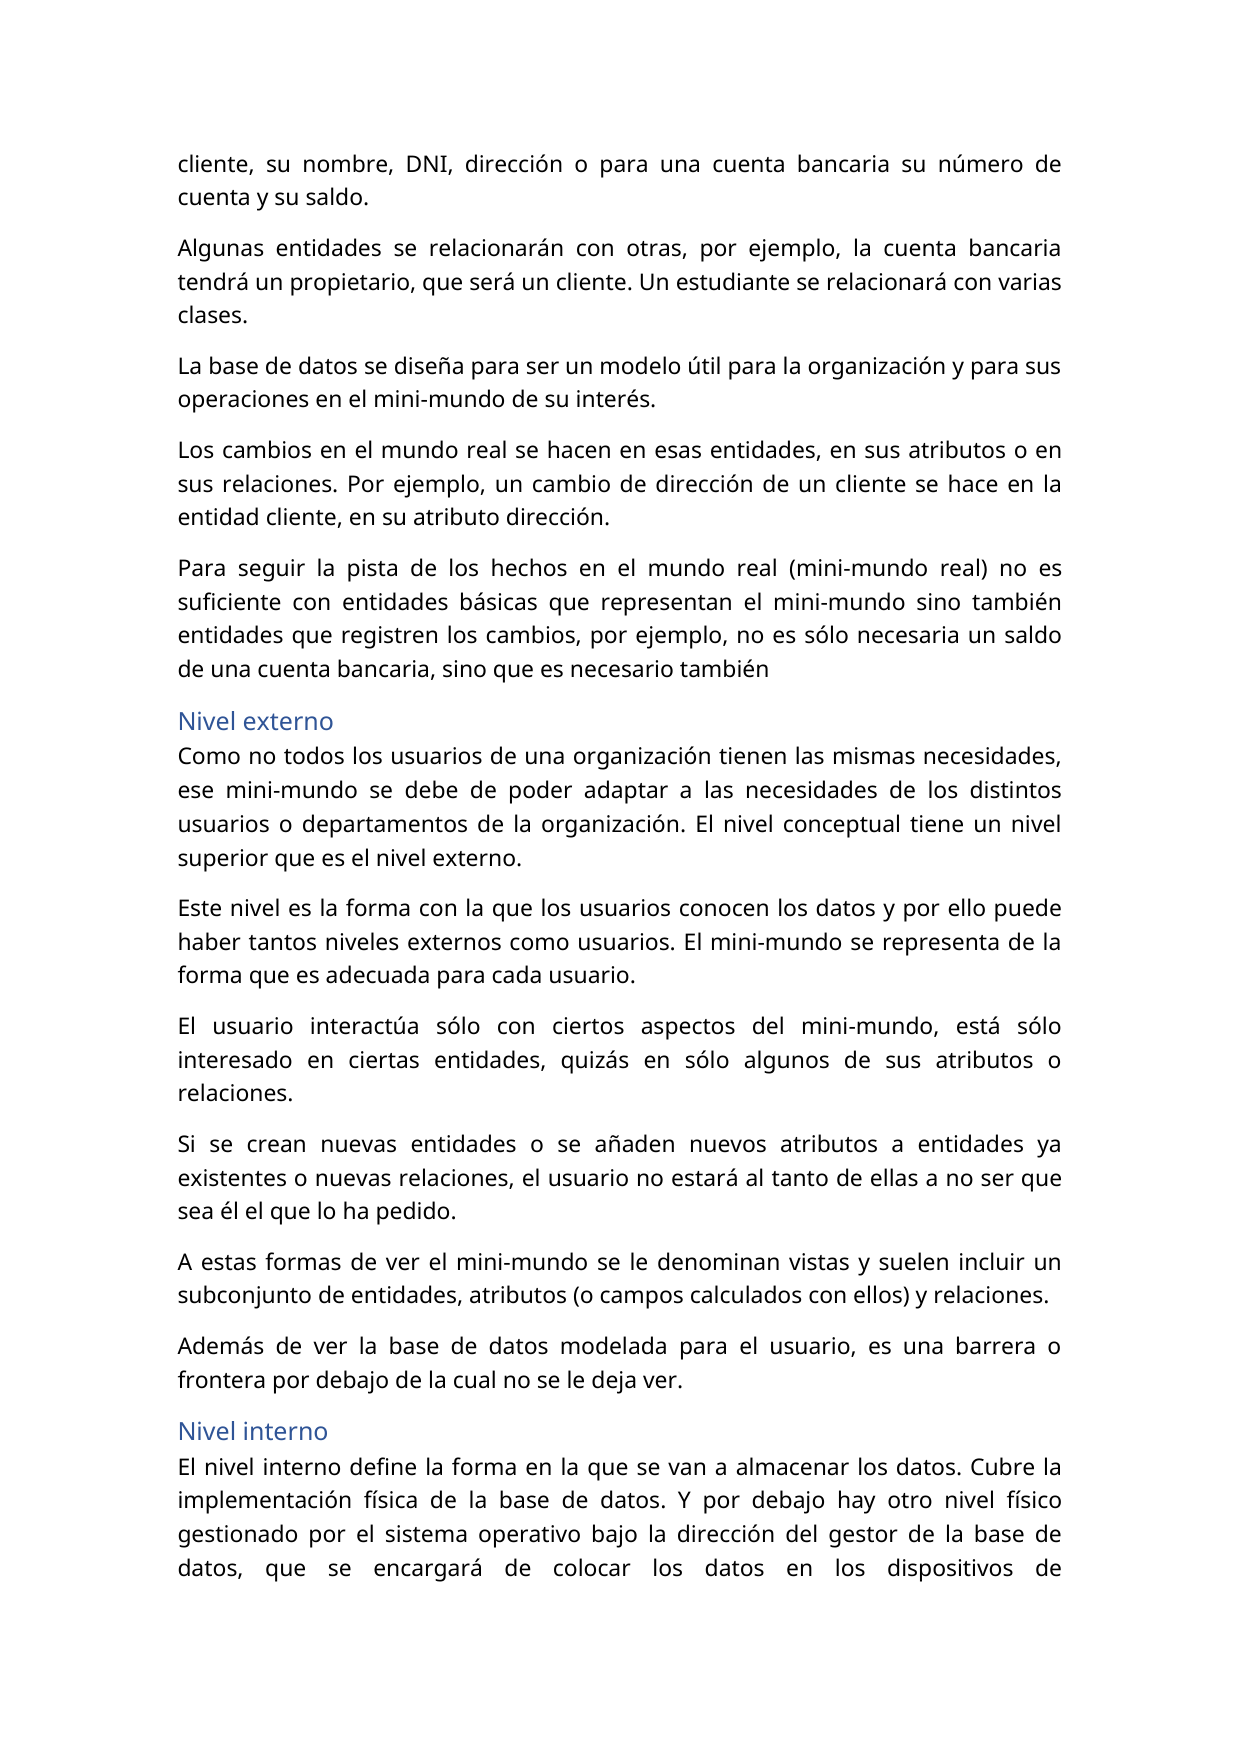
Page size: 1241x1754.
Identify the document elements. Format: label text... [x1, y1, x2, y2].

subtitle Nivel externo [177, 703, 1063, 737]
text Los cambios en el mundo real se hacen en esas entidades, en sus atributos o en sus relaciones. Por ejemplo, un cambio de dirección de un cliente se hace en la entidad cliente, en su atributo dirección. [177, 434, 1063, 533]
text El usuario interactúa sólo con ciertos aspectos del mini-mundo, está sólo interesado en ciertas entidades, quizás en sólo algunos de sus atributos o relaciones. [177, 1010, 1063, 1108]
text Si se crean nuevas entidades o se añaden nuevos atributos a entidades ya existentes o nuevas relaciones, el usuario no estará al tanto de ellas a no ser que sea él el que lo ha pedido. [177, 1128, 1063, 1226]
subtitle Nivel interno [177, 1414, 1063, 1448]
text A estas formas de ver el mini-mundo se le denominan vistas y suelen incluir un subconjunto de entidades, atributos (o campos calculados con ellos) y relaciones. [177, 1246, 1063, 1311]
text Algunas entidades se relacionarán con otras, por ejemplo, la cuenta bancaria tendrá un propietario, que será un cliente. Un estudiante se relacionará con varias clases. [177, 232, 1063, 331]
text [177, 148, 1063, 213]
text Como no todos los usuarios de una organización tienen las mismas necesidades, ese mini-mundo se debe de poder adaptar a las necesidades de los distintos usuarios o departamentos de la organización. El nivel conceptual tiene un nivel superior que es el nivel externo. [177, 740, 1063, 873]
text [177, 1451, 1063, 1583]
text Además de ver la base de datos modelada para el usuario, es una barrera o frontera por debajo de la cual no se le deja ver. [177, 1330, 1063, 1395]
text Para seguir la pista de los hechos en el mundo real (mini-mundo real) no es suficiente con entidades básicas que representan el mini-mundo sino también entidades que registren los cambios, por ejemplo, no es sólo necesaria un saldo de una cuenta bancaria, sino que es necesario también [177, 552, 1063, 684]
text Este nivel es la forma con la que los usuarios conocen los datos y por ello puede haber tantos niveles externos como usuarios. El mini-mundo se representa de la forma que es adecuada para cada usuario. [177, 892, 1063, 991]
text La base de datos se diseña para ser un modelo útil para la organización y para sus operaciones en el mini-mundo de su interés. [177, 350, 1063, 415]
